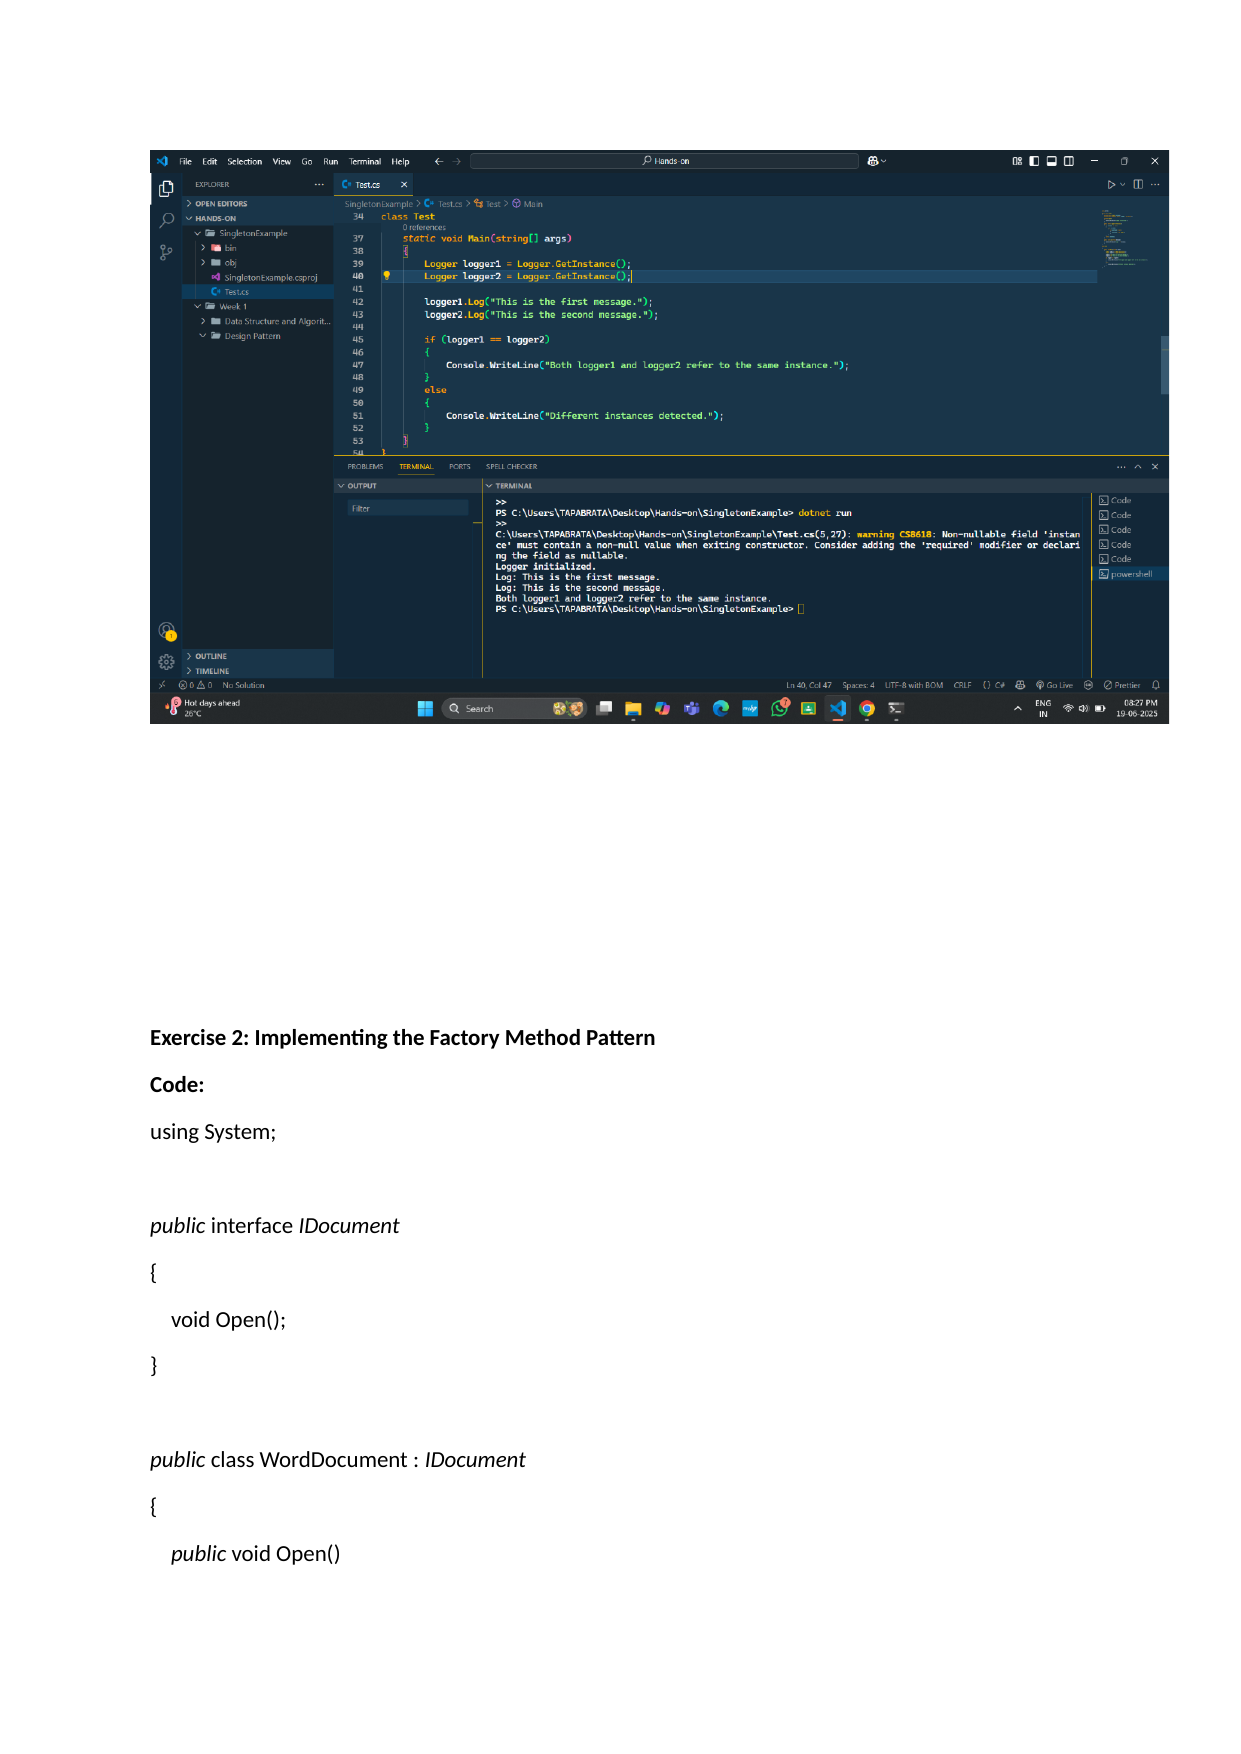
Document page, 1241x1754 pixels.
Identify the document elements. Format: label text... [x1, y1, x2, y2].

text Code: [150, 1070, 1090, 1098]
text void Open(); [150, 1305, 1090, 1333]
text public class WordDocument : IDocument [150, 1445, 1090, 1473]
text } [150, 1352, 1090, 1379]
text using System; [150, 1117, 1090, 1145]
text public void Open() [150, 1539, 1090, 1567]
text { [150, 1492, 1090, 1520]
text { [150, 1258, 1090, 1286]
text public interface IDocument [150, 1211, 1090, 1239]
picture [150, 150, 1170, 724]
text Exercise 2: Implementing the Factory Method Pattern [150, 1023, 1090, 1051]
